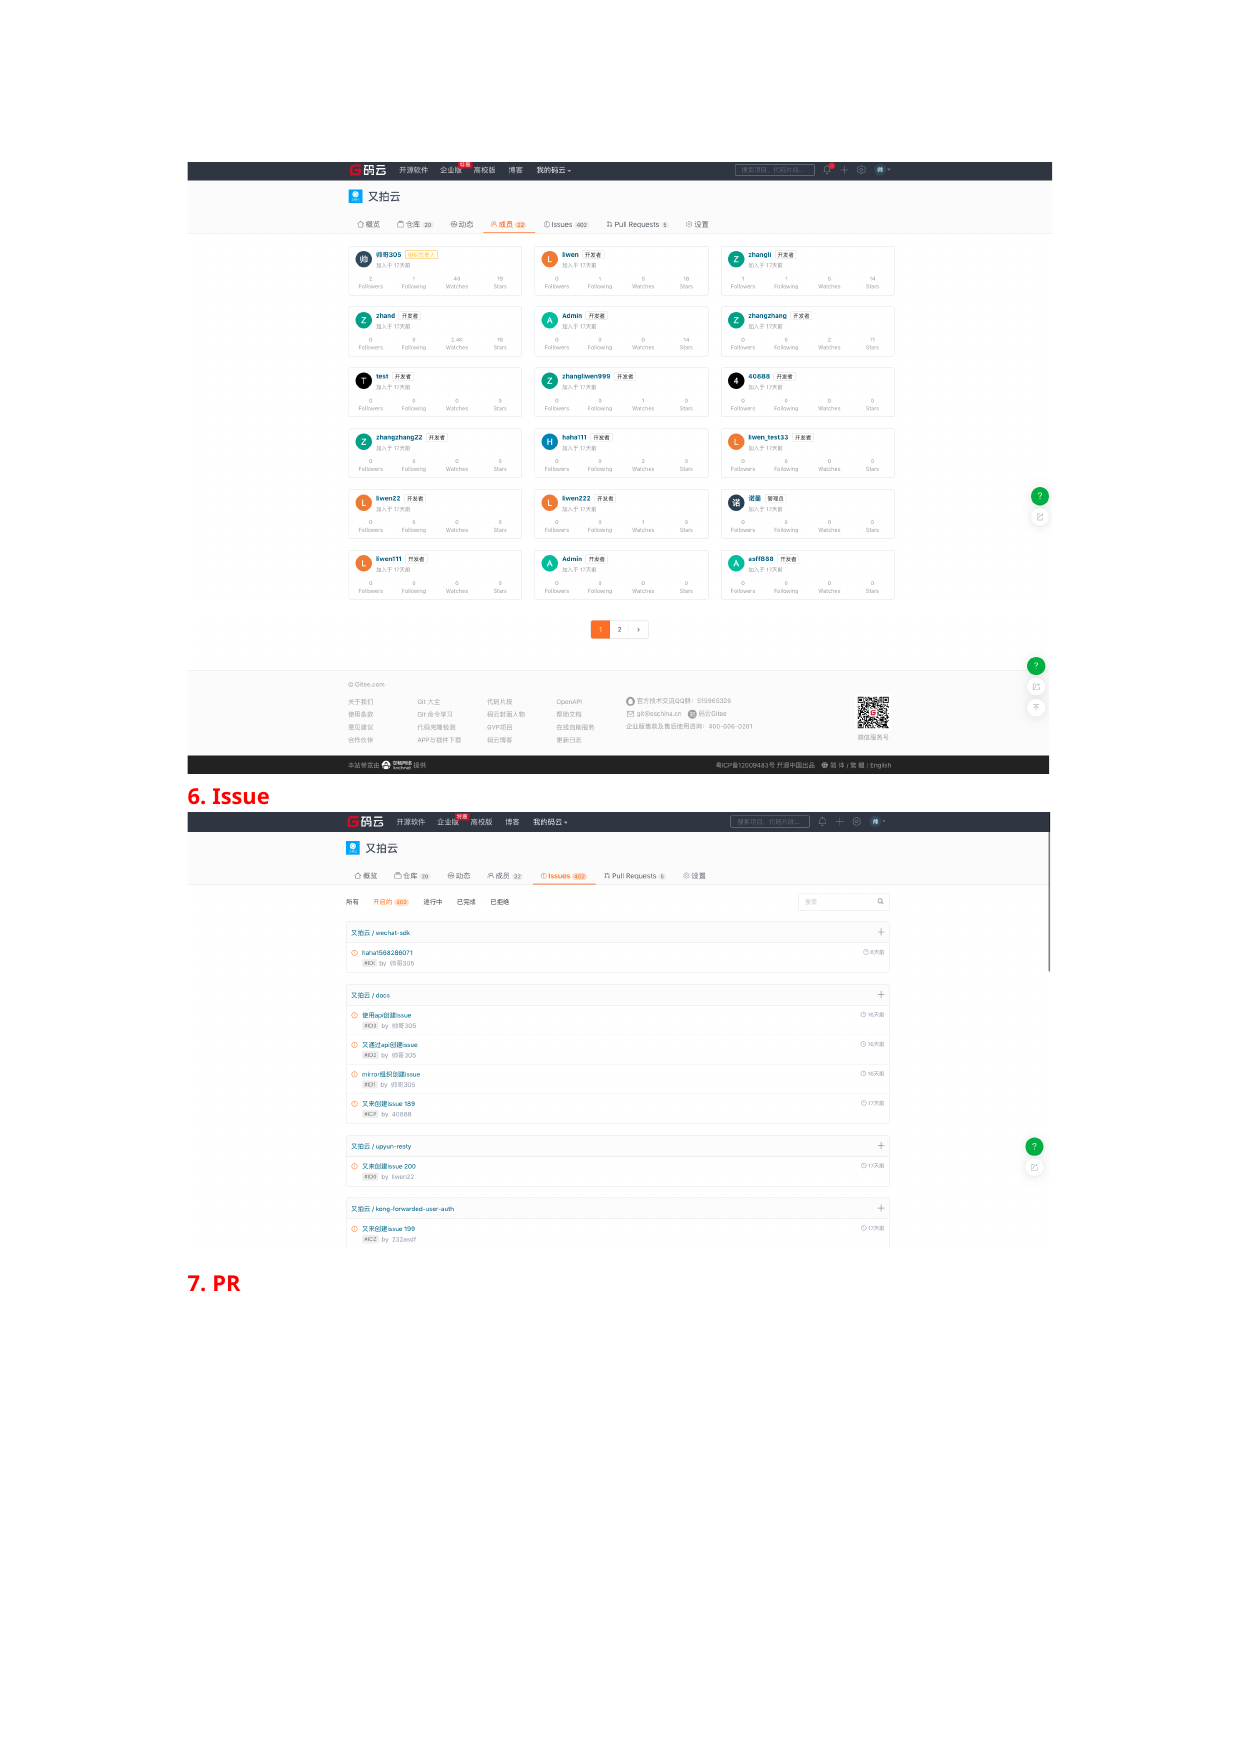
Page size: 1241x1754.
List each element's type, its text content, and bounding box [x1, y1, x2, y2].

picture [187, 812, 1050, 1248]
list Issue [187, 779, 1053, 812]
picture [187, 617, 1050, 774]
picture [187, 162, 1053, 604]
list PR [187, 1267, 1053, 1299]
